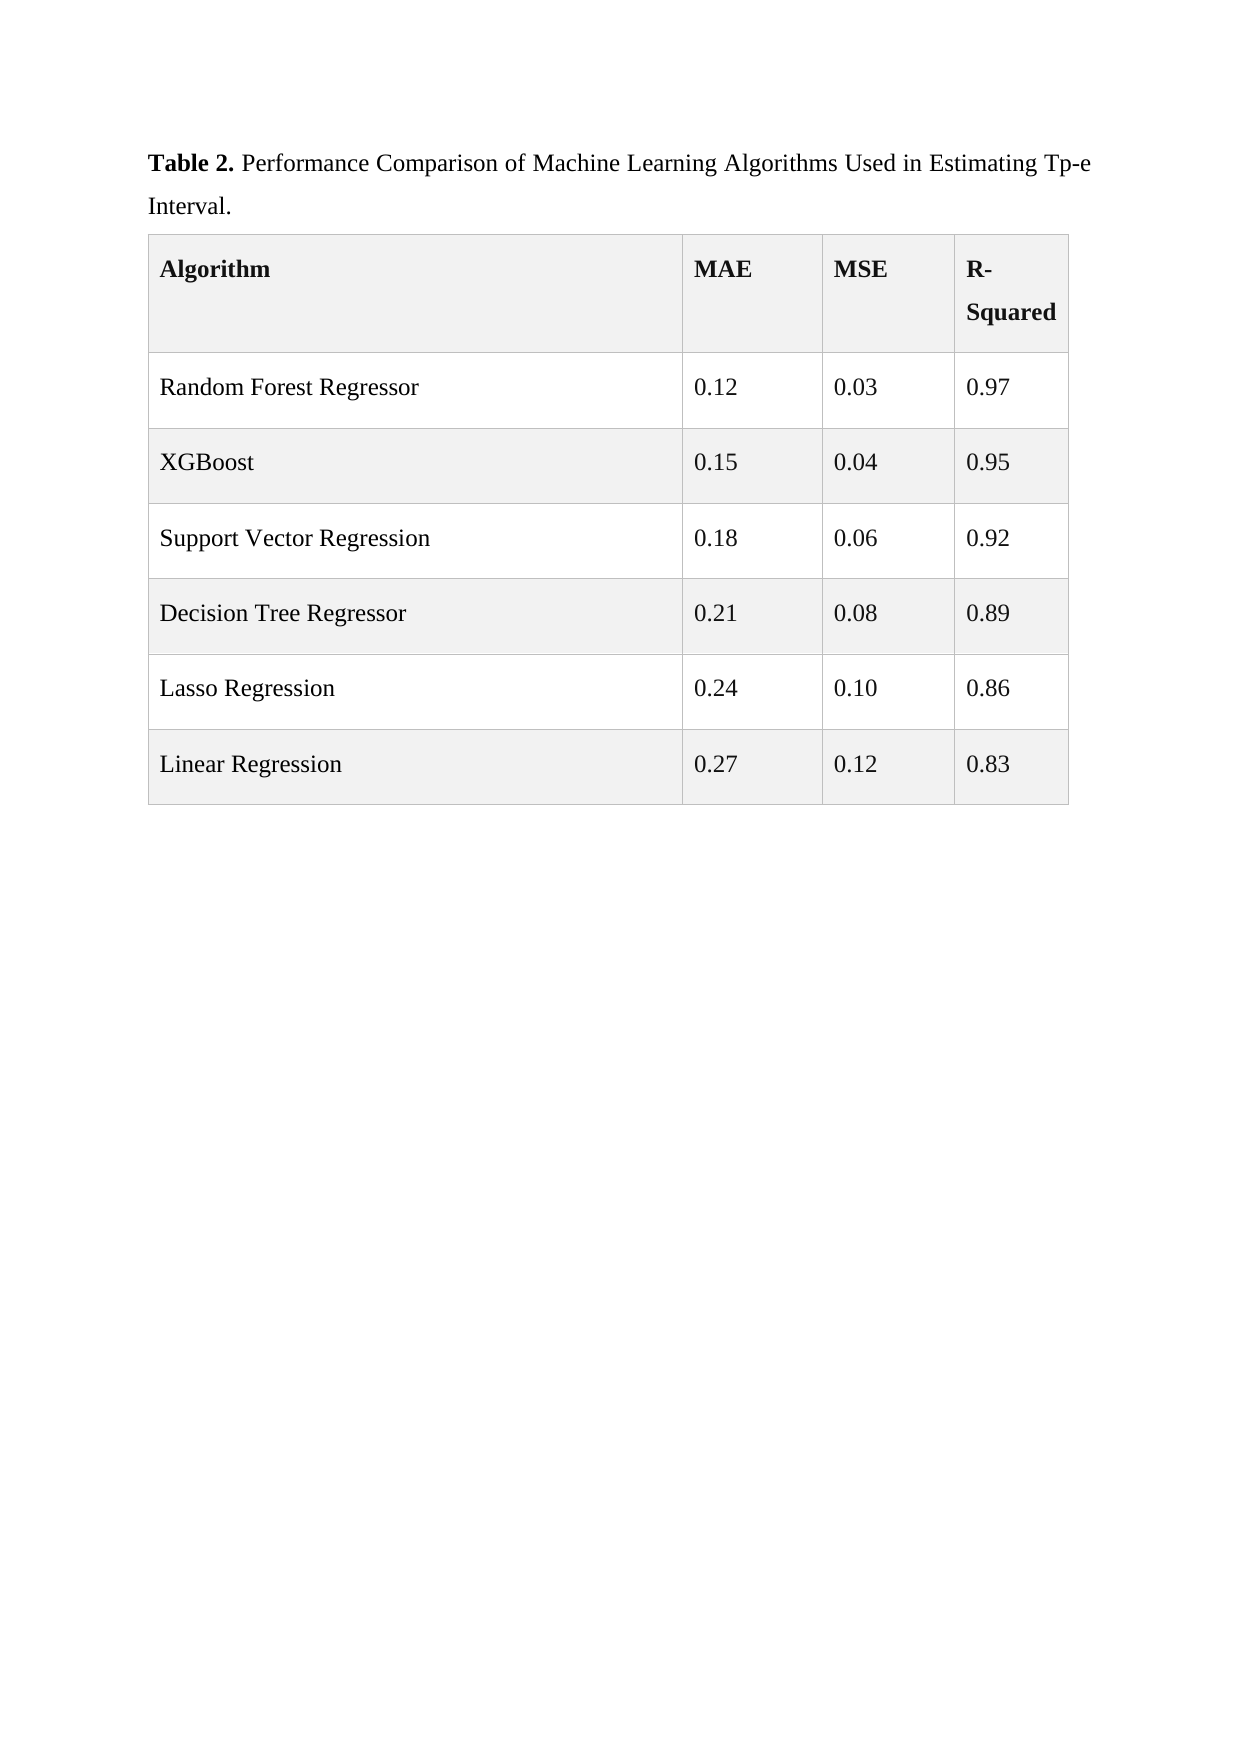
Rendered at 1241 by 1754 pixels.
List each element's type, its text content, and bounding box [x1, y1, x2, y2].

table_cell 0.12 [823, 730, 954, 804]
table_cell Decision Tree Regressor [149, 579, 682, 653]
table_header MAE [683, 235, 822, 352]
table_cell Support Vector Regression [149, 504, 682, 578]
table_cell 0.86 [955, 655, 1068, 729]
table_cell 0.04 [823, 429, 954, 503]
table_cell XGBoost [149, 429, 682, 503]
table_header R- Squared [955, 235, 1068, 352]
table_cell 0.95 [955, 429, 1068, 503]
table_cell 0.83 [955, 730, 1068, 804]
table_cell 0.89 [955, 579, 1068, 653]
table_header Algorithm [149, 235, 682, 352]
table_cell 0.21 [683, 579, 822, 653]
table_header MSE [823, 235, 954, 352]
table_cell 0.03 [823, 353, 954, 428]
table_cell 0.92 [955, 504, 1068, 578]
table_cell Linear Regression [149, 730, 682, 804]
table_cell 0.10 [823, 655, 954, 729]
table_cell 0.97 [955, 353, 1068, 428]
table_cell 0.15 [683, 429, 822, 503]
text Table 2. Performance Comparison of Machine Learning Algorithms Used in Estimating Tp-e Interval. [148, 148, 1093, 219]
table_cell Lasso Regression [149, 655, 682, 729]
table_cell Random Forest Regressor [149, 353, 682, 428]
table_cell 0.27 [683, 730, 822, 804]
table_cell 0.12 [683, 353, 822, 428]
table_cell 0.08 [823, 579, 954, 653]
table_cell 0.24 [683, 655, 822, 729]
table_cell 0.06 [823, 504, 954, 578]
table_cell 0.18 [683, 504, 822, 578]
